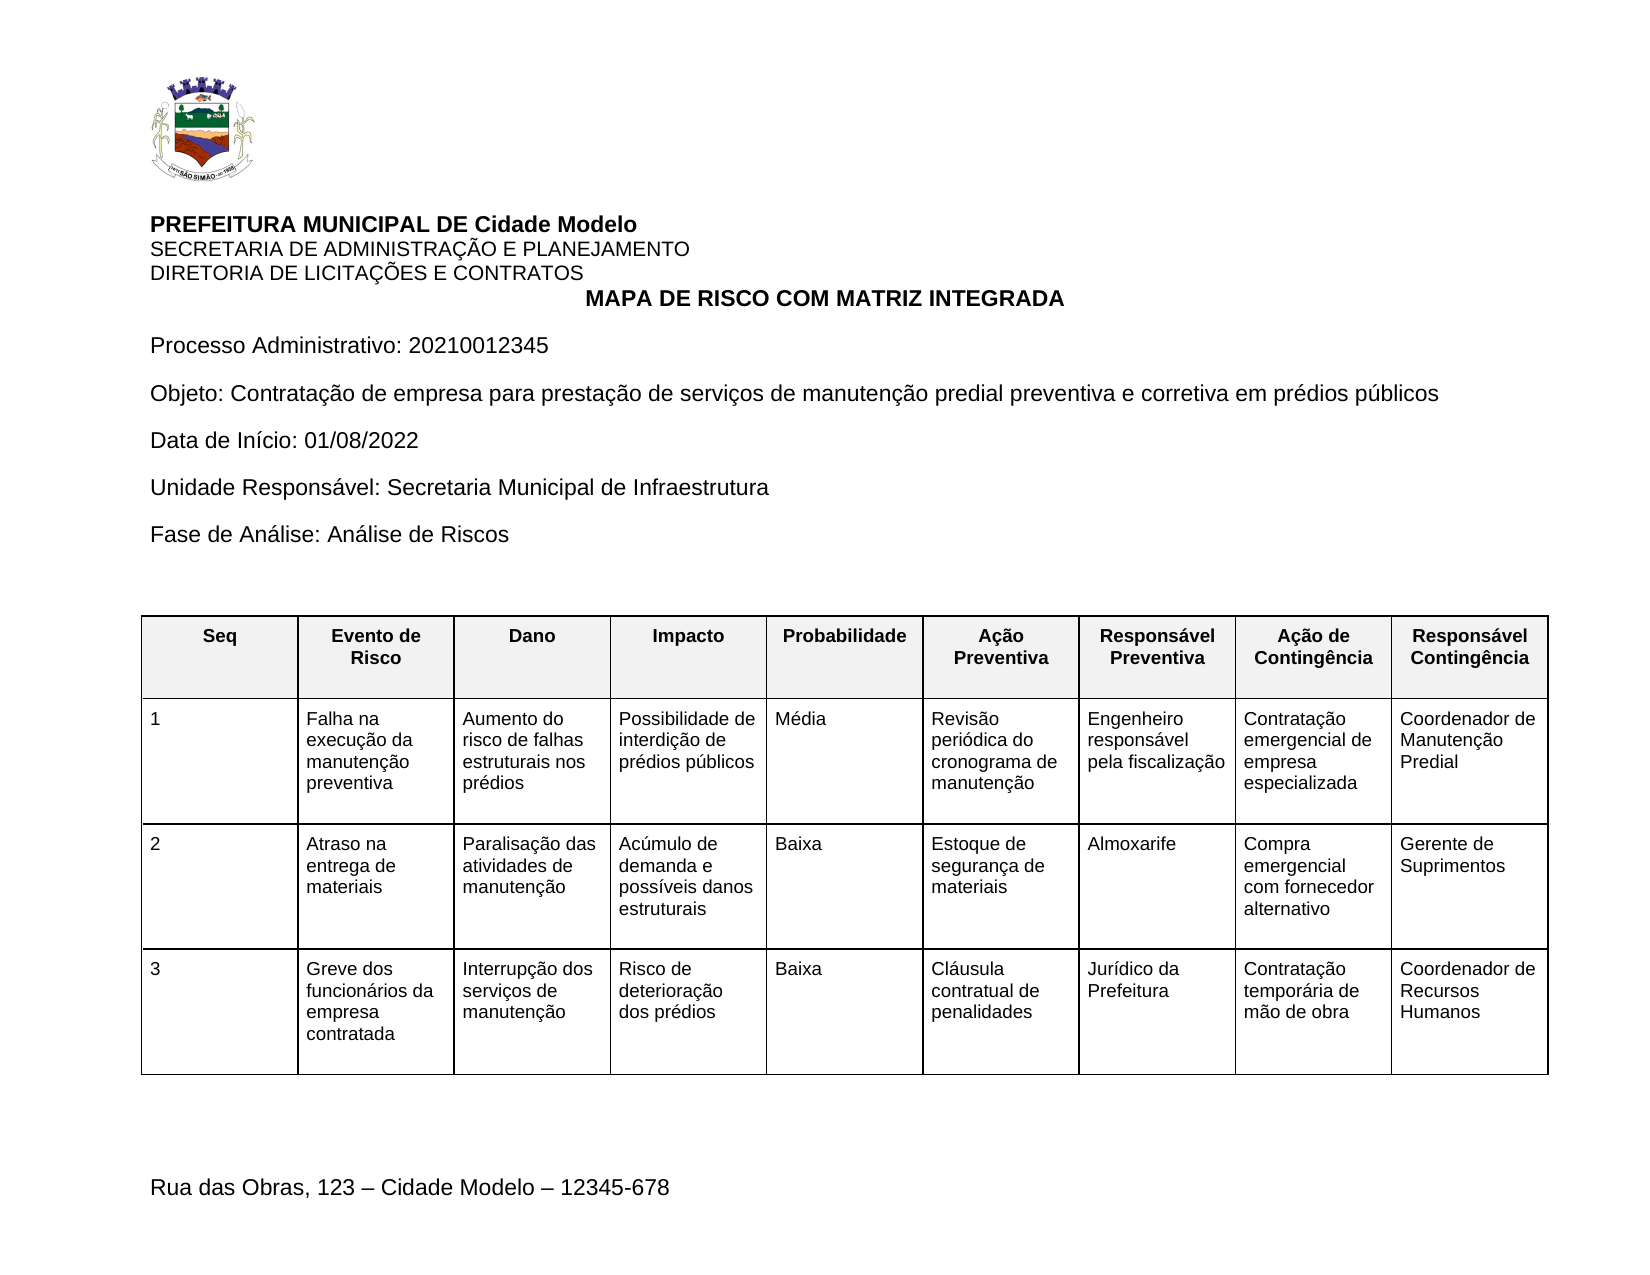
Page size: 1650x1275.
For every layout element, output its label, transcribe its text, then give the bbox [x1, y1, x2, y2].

table_cell Coordenador de Manutenção Predial [1392, 699, 1547, 823]
table_header Ação Preventiva [924, 617, 1078, 698]
table_cell Almoxarife [1080, 825, 1235, 948]
table_cell Atraso na entrega de materiais [299, 825, 453, 948]
table_cell Baixa [767, 825, 922, 948]
table_cell Contratação temporária de mão de obra [1236, 950, 1391, 1073]
text Data de Início: 01/08/2022 [150, 427, 1500, 453]
table_cell Paralisação das atividades de manutenção [455, 825, 610, 948]
text Processo Administrativo: 20210012345 [150, 332, 1500, 359]
text Objeto: Contratação de empresa para prestação de serviços de manutenção predial preventiva e corretiva em prédios públicos [150, 379, 1500, 406]
table_header Impacto [611, 617, 766, 698]
table_header Seq [142, 617, 297, 698]
table_cell Coordenador de Recursos Humanos [1392, 950, 1547, 1073]
table_header Dano [455, 617, 610, 698]
table_cell Acúmulo de demanda e possíveis danos estruturais [611, 825, 766, 948]
picture [150, 74, 256, 185]
table_cell Falha na execução da manutenção preventiva [299, 699, 453, 823]
table_header Ação de Contingência [1236, 617, 1391, 698]
text Fase de Análise: Análise de Riscos [150, 521, 1500, 547]
table_header Responsável Contingência [1392, 617, 1547, 698]
table_cell Engenheiro responsável pela fiscalização [1080, 699, 1235, 823]
table_cell Aumento do risco de falhas estruturais nos prédios [455, 699, 610, 823]
table_cell 2 [142, 824, 297, 948]
table_cell Gerente de Suprimentos [1392, 825, 1547, 948]
table_cell Baixa [767, 950, 922, 1073]
table_cell Cláusula contratual de penalidades [924, 950, 1078, 1073]
table_header Responsável Preventiva [1080, 617, 1235, 698]
table_cell Jurídico da Prefeitura [1080, 950, 1235, 1073]
table_cell Contratação emergencial de empresa especializada [1236, 699, 1391, 823]
table_cell Risco de deterioração dos prédios [611, 950, 766, 1073]
table_header Evento de Risco [299, 617, 453, 698]
table_cell Compra emergencial com fornecedor alternativo [1236, 825, 1391, 948]
table_cell Média [767, 699, 922, 823]
text MAPA DE RISCO COM MATRIZ INTEGRADA [150, 285, 1500, 311]
table_cell 1 [142, 699, 297, 823]
table_cell Possibilidade de interdição de prédios públicos [611, 699, 766, 823]
text Unidade Responsável: Secretaria Municipal de Infraestrutura [150, 474, 1500, 500]
table_cell 3 [142, 949, 297, 1073]
table_cell Greve dos funcionários da empresa contratada [299, 950, 453, 1073]
table_cell Interrupção dos serviços de manutenção [455, 950, 610, 1073]
table_cell Revisão periódica do cronograma de manutenção [924, 699, 1078, 823]
table_header Probabilidade [767, 617, 922, 698]
table_cell Estoque de segurança de materiais [924, 825, 1078, 948]
